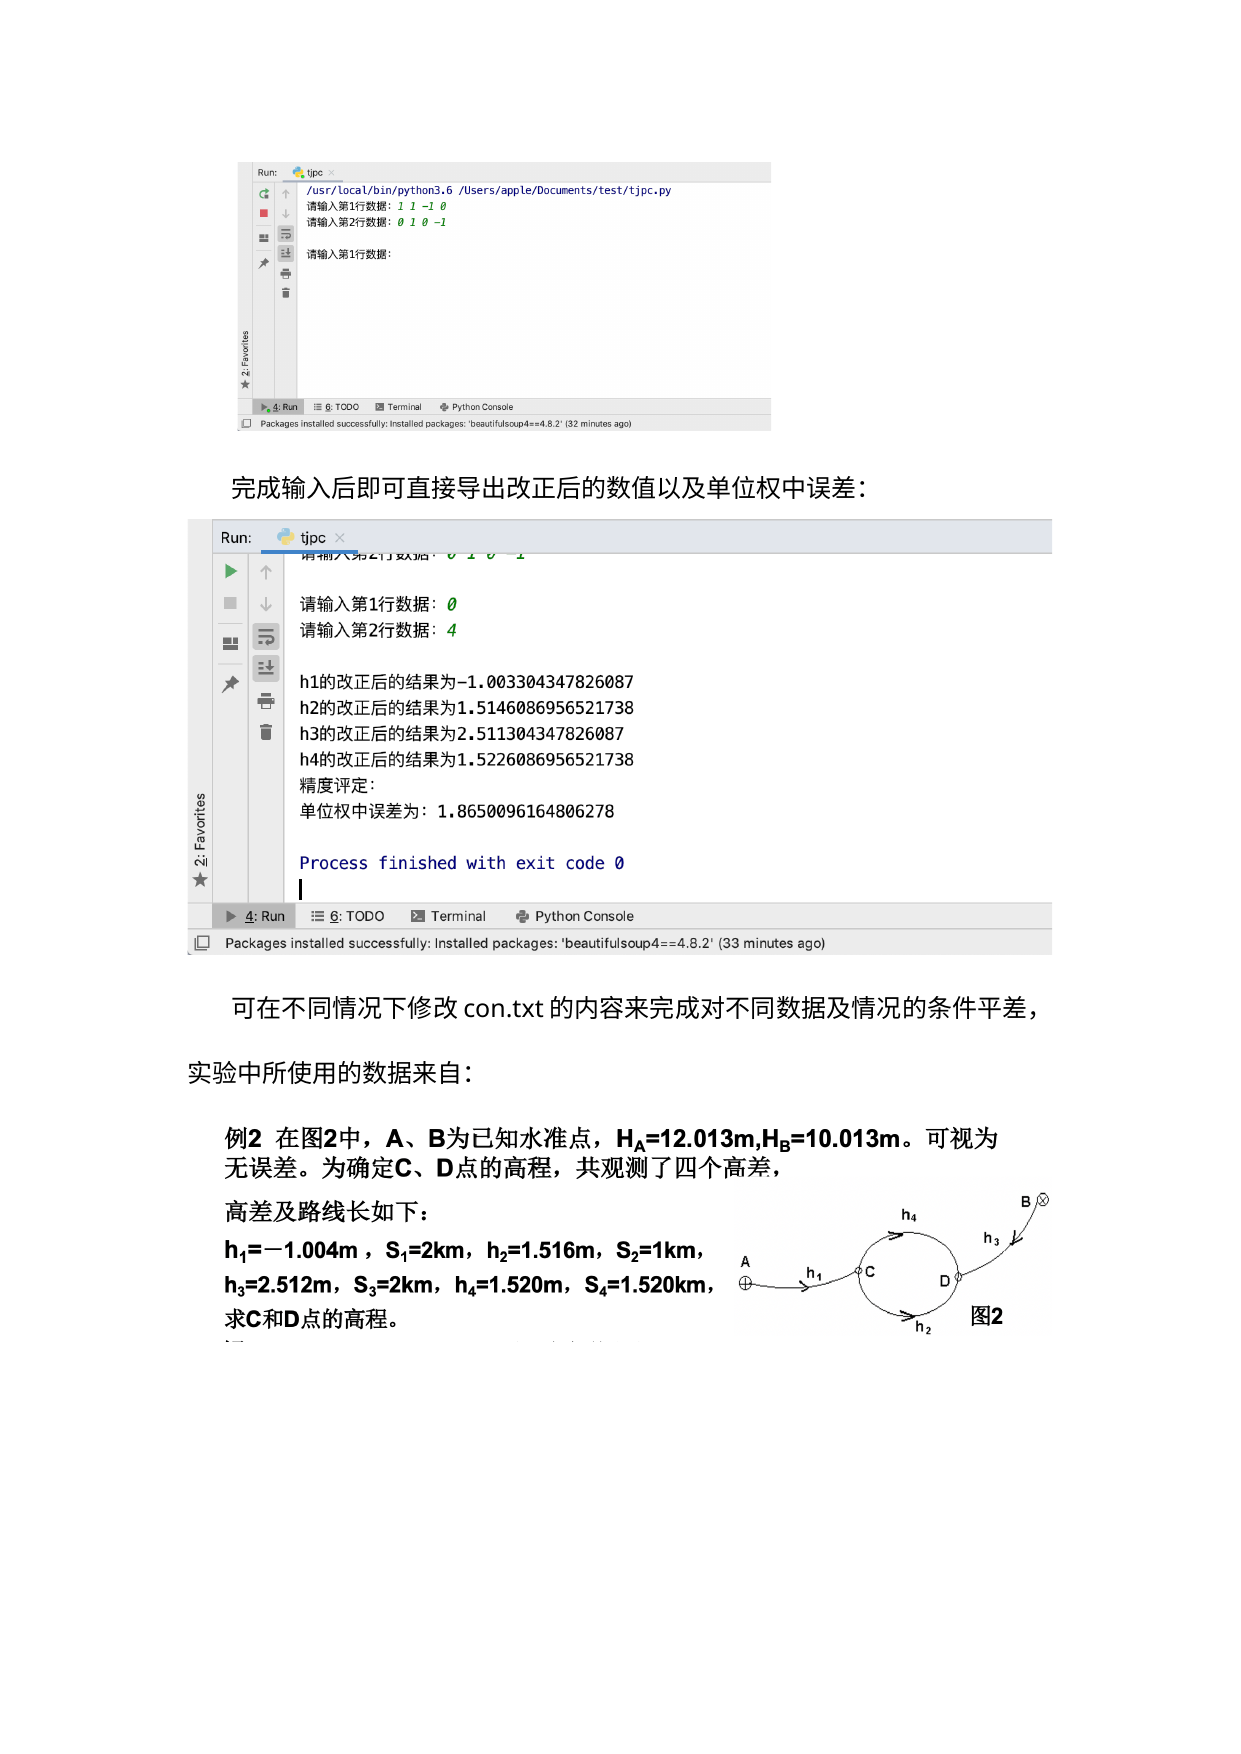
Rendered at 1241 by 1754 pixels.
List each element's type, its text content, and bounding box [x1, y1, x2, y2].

text 可在不同情况下修改con.txt的内容来完成对不同数据及情况的条件平差，实验中所使用的数据来自： [187, 974, 1053, 1104]
picture [187, 1104, 1053, 1342]
picture [237, 162, 772, 431]
picture [187, 519, 1053, 955]
text 完成输入后即可直接导出改正后的数值以及单位权中误差： [187, 454, 1053, 519]
